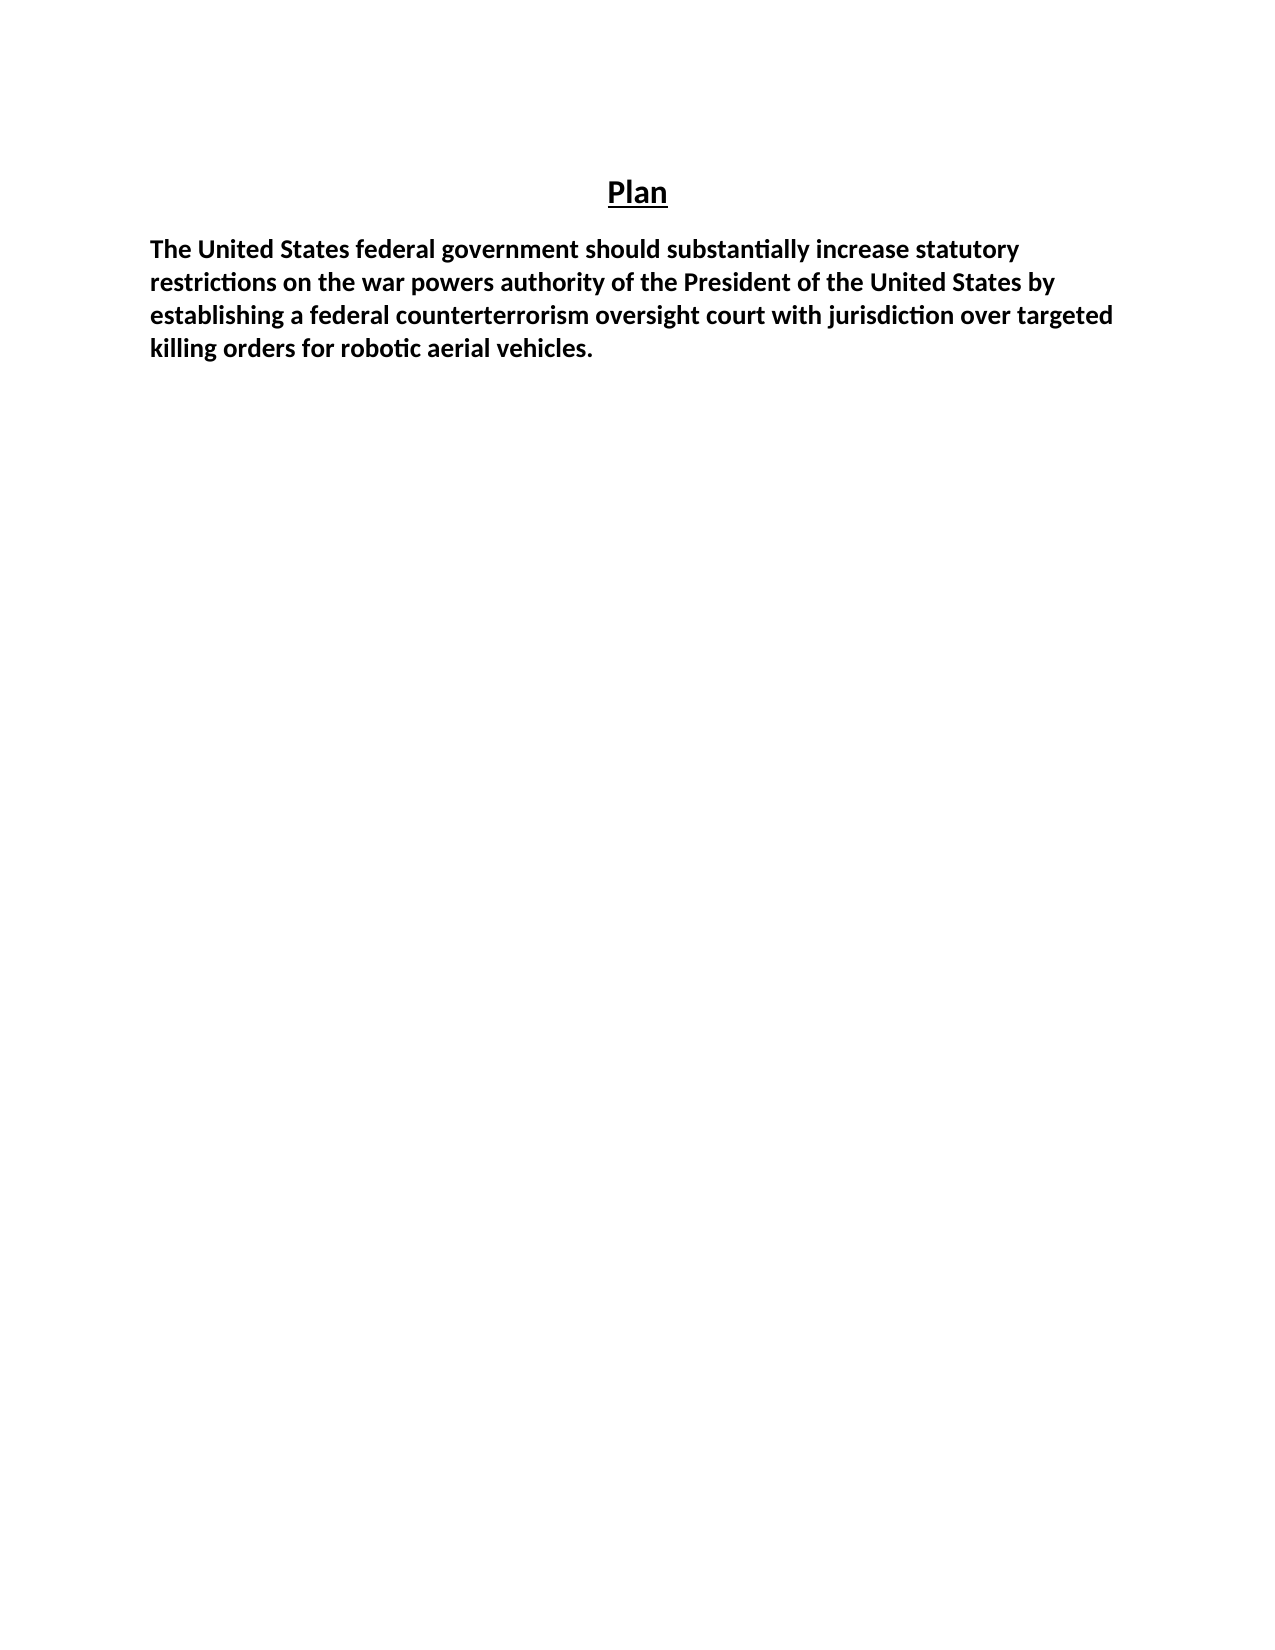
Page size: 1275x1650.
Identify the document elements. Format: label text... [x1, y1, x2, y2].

subtitle The United States federal government should substantially increase statutory restrictions on the war powers authority of the President of the United States by establishing a federal counterterrorism oversight court with jurisdiction over targeted killing orders for robotic aerial vehicles. [150, 232, 1125, 364]
subtitle Plan [150, 171, 1125, 212]
